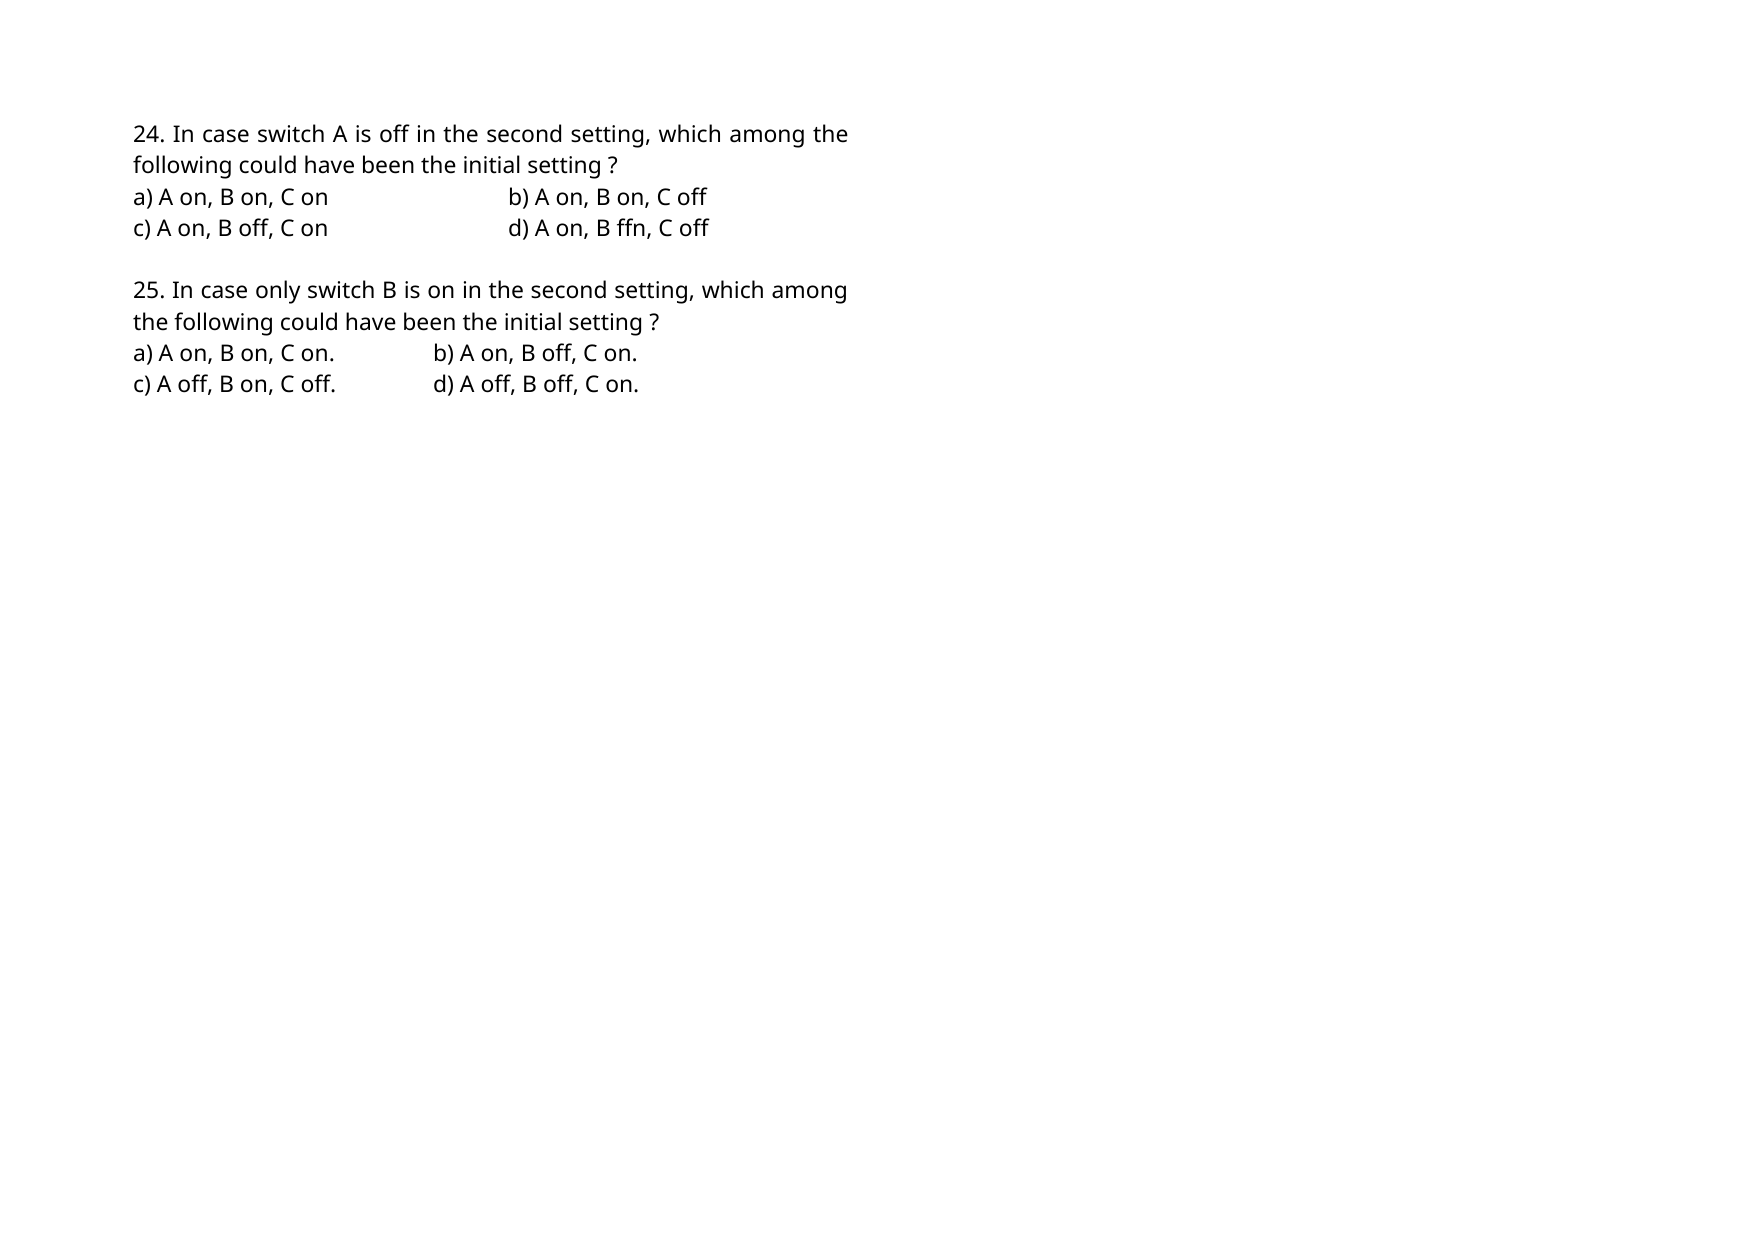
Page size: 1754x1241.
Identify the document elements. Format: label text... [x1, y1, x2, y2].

text 25. In case only switch B is on in the second setting, which among the following could have been the initial setting ? [133, 274, 849, 337]
text c) A on, B off, C on d) A on, B ffn, C off [133, 212, 849, 243]
text a) A on, B on, C on b) A on, B on, C off [133, 181, 849, 212]
text a) A on, B on, C on. b) A on, B off, C on. [133, 337, 849, 368]
text c) A off, B on, C off. d) A off, B off, C on. [133, 368, 849, 399]
text 24. In case switch A is off in the second setting, which among the following could have been the initial setting ? [133, 118, 849, 181]
